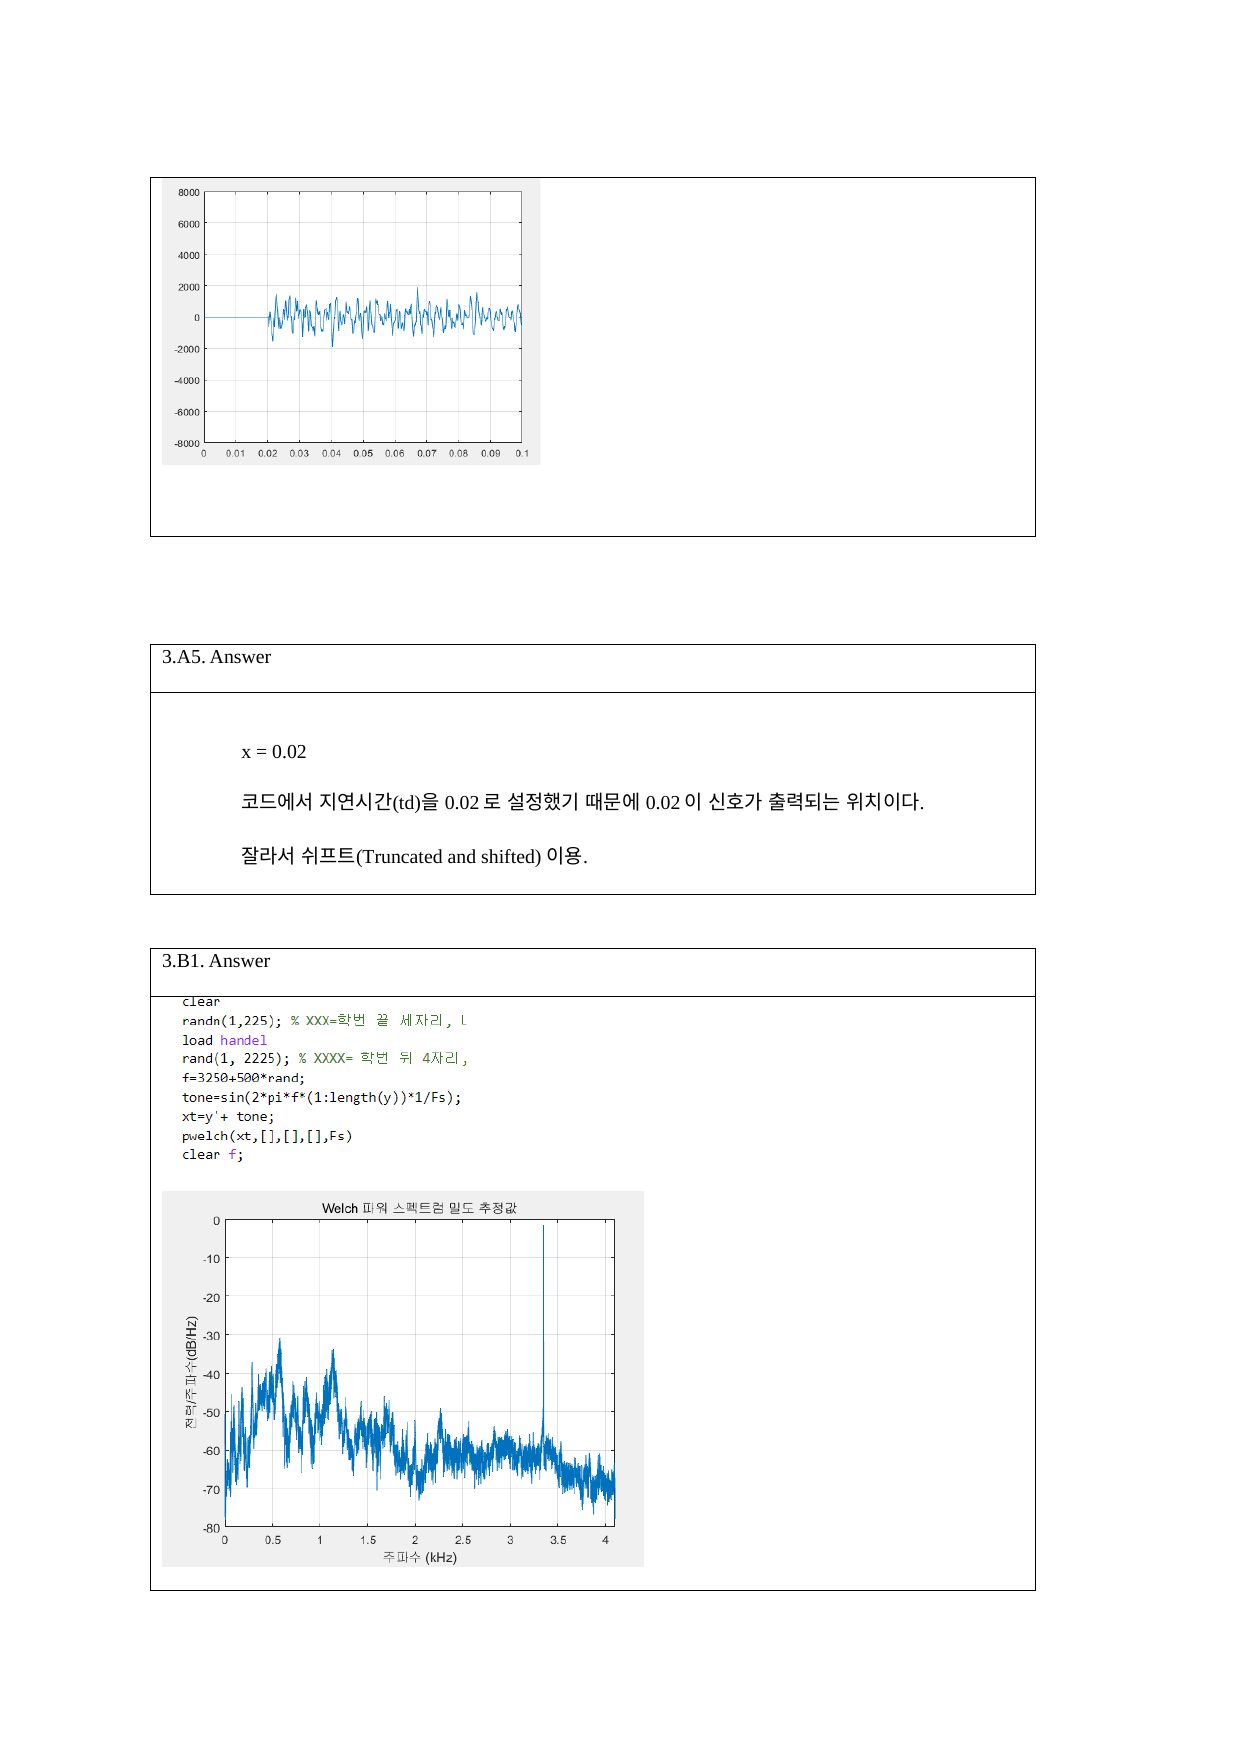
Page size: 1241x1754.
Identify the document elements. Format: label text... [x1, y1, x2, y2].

picture [161, 1191, 645, 1567]
picture [161, 997, 467, 1167]
table_header 3.B1. Answer [151, 949, 1035, 996]
table_cell [151, 178, 1035, 536]
table_cell [151, 997, 1035, 1590]
table_cell x = 0.02 코드에서 지연시간(td)을 0.02로 설정했기 때문에 0.02이 신호가 출력되는 위치이다. 잘라서 쉬프트(Truncated and shifted) 이용. [151, 693, 1035, 893]
picture [161, 178, 541, 465]
table_header 3.A5. Answer [151, 645, 1035, 692]
